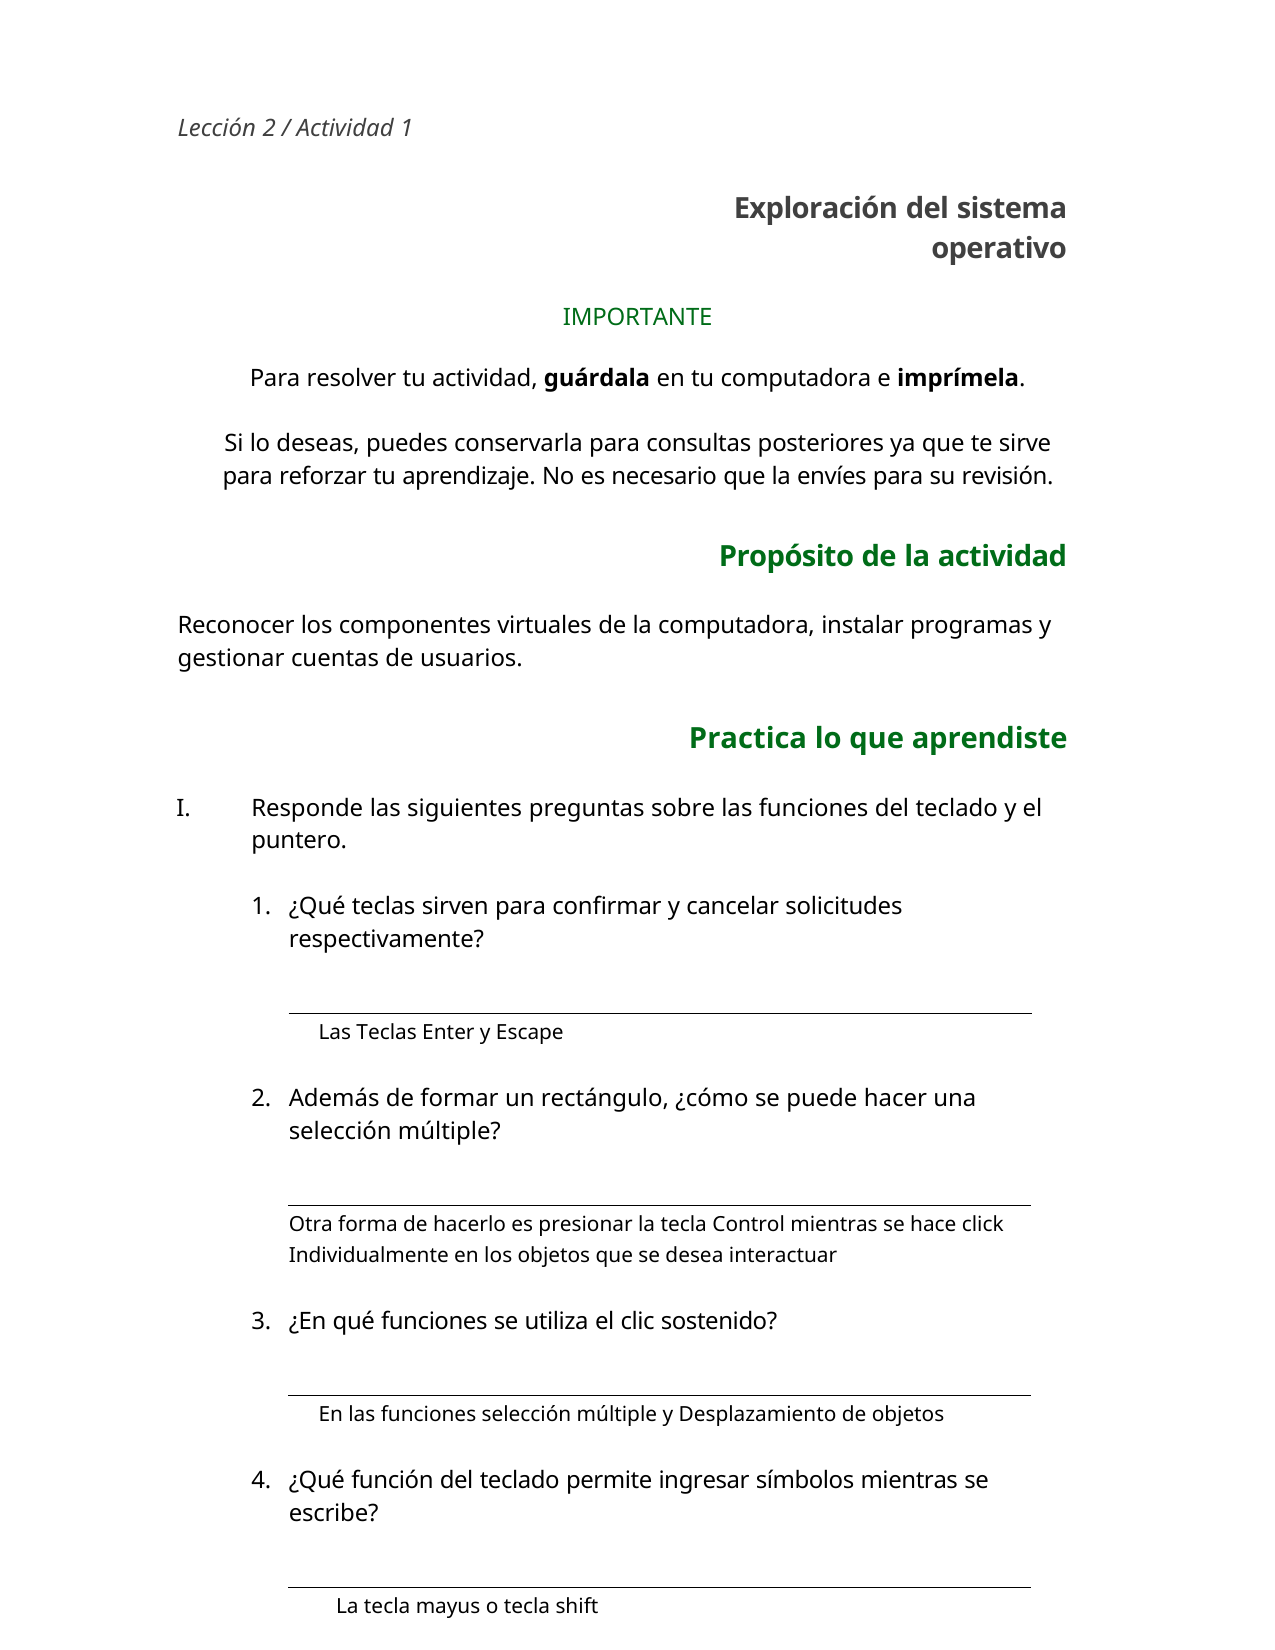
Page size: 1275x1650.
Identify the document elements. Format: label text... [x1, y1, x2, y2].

list Responde las siguientes preguntas sobre las funciones del teclado y el puntero. [176, 791, 1098, 856]
list ¿En qué funciones se utiliza el clic sostenido? [251, 1303, 1154, 1336]
text Reconocer los componentes virtuales de la computadora, instalar programas y gestionar cuentas de usuarios. [177, 608, 1154, 673]
text Las Teclas Enter y Escape [164, 986, 1154, 1046]
list ¿Qué función del teclado permite ingresar símbolos mientras se escribe? [251, 1463, 1026, 1528]
text Otra forma de hacerlo es presionar la tecla Control mientras se hace click [288, 1177, 1154, 1237]
list ¿Qué teclas sirven para confirmar y cancelar solicitudes respectivamente? [251, 889, 940, 954]
text Individualmente en los objetos que se desea interactuar [288, 1240, 1154, 1268]
subtitle Practica lo que aprendiste [164, 717, 1067, 757]
list Además de formar un rectángulo, ¿cómo se puede hacer una selección múltiple? [251, 1081, 1021, 1146]
subtitle Propósito de la actividad [164, 535, 1067, 575]
text La tecla mayus o tecla shift [164, 1559, 1154, 1619]
text Lección 2 / Actividad 1 [177, 111, 1154, 143]
text IMPORTANTE [164, 300, 1110, 333]
text Para resolver tu actividad, guárdala en tu computadora e imprímela. [164, 360, 1111, 393]
subtitle Exploración del sistema operativo [704, 187, 1067, 267]
text Si lo deseas, puedes conservarla para consultas posteriores ya que te sirve para reforzar tu aprendizaje. No es necesario que la envíes para su revisión. [199, 426, 1076, 491]
text En las funciones selección múltiple y Desplazamiento de objetos [164, 1367, 1154, 1427]
